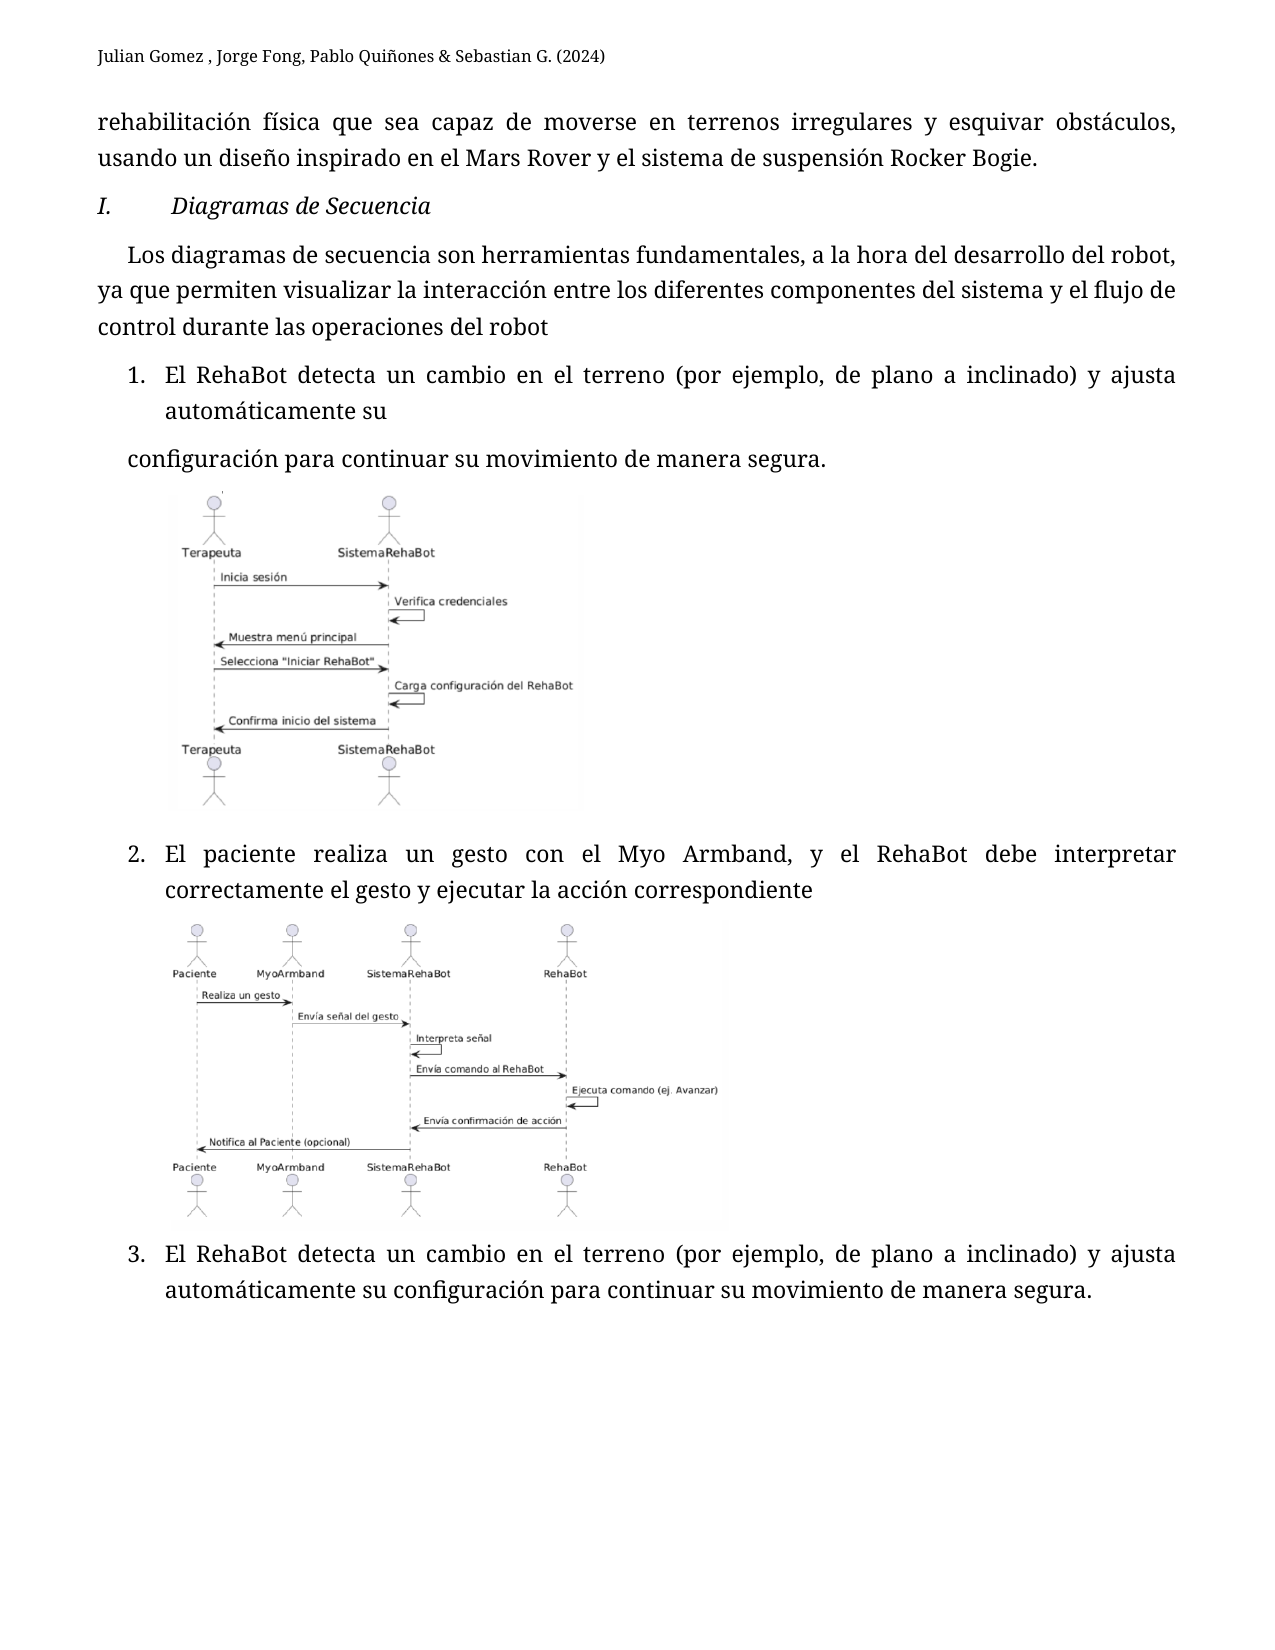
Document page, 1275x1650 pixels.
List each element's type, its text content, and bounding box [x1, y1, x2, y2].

picture [164, 909, 736, 1234]
picture [127, 491, 600, 821]
list El paciente realiza un gesto con el Myo Armband, y el RehaBot debe interpretar correctamente el gesto y ejecutar la acción correspondiente [127, 838, 1177, 905]
subtitle Diagramas de Secuencia [97, 190, 1177, 221]
list El RehaBot detecta un cambio en el terreno (por ejemplo, de plano a inclinado) y ajusta automáticamente su [127, 359, 1177, 426]
text Los diagramas de secuencia son herramientas fundamentales, a la hora del desarrollo del robot, ya que permiten visualizar la interacción entre los diferentes componentes del sistema y el flujo de control durante las operaciones del robot [97, 238, 1177, 342]
list El RehaBot detecta un cambio en el terreno (por ejemplo, de plano a inclinado) y ajusta automáticamente su configuración para continuar su movimiento de manera segura. [127, 1238, 1177, 1305]
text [97, 106, 1177, 173]
text configuración para continuar su movimiento de manera segura. [97, 443, 1177, 474]
